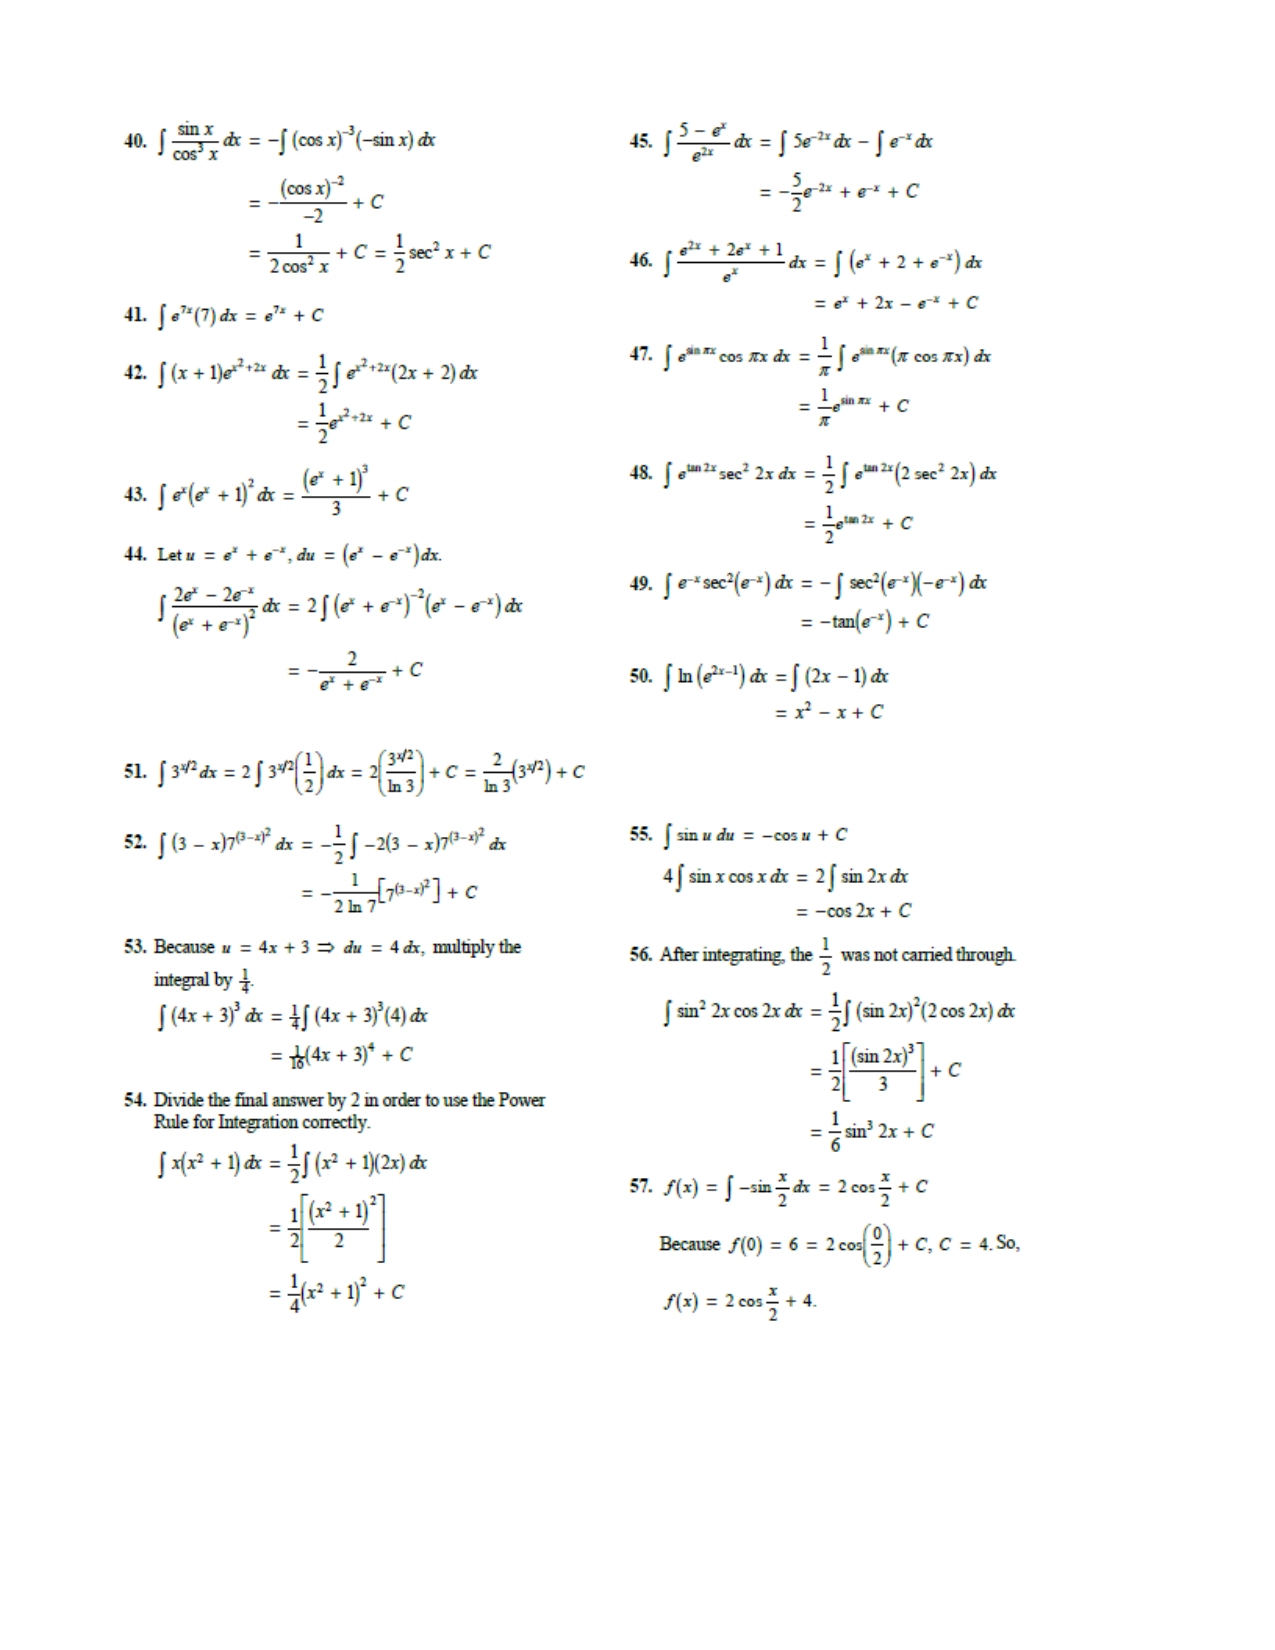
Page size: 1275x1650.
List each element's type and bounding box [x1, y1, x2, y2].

picture [105, 105, 1073, 1335]
